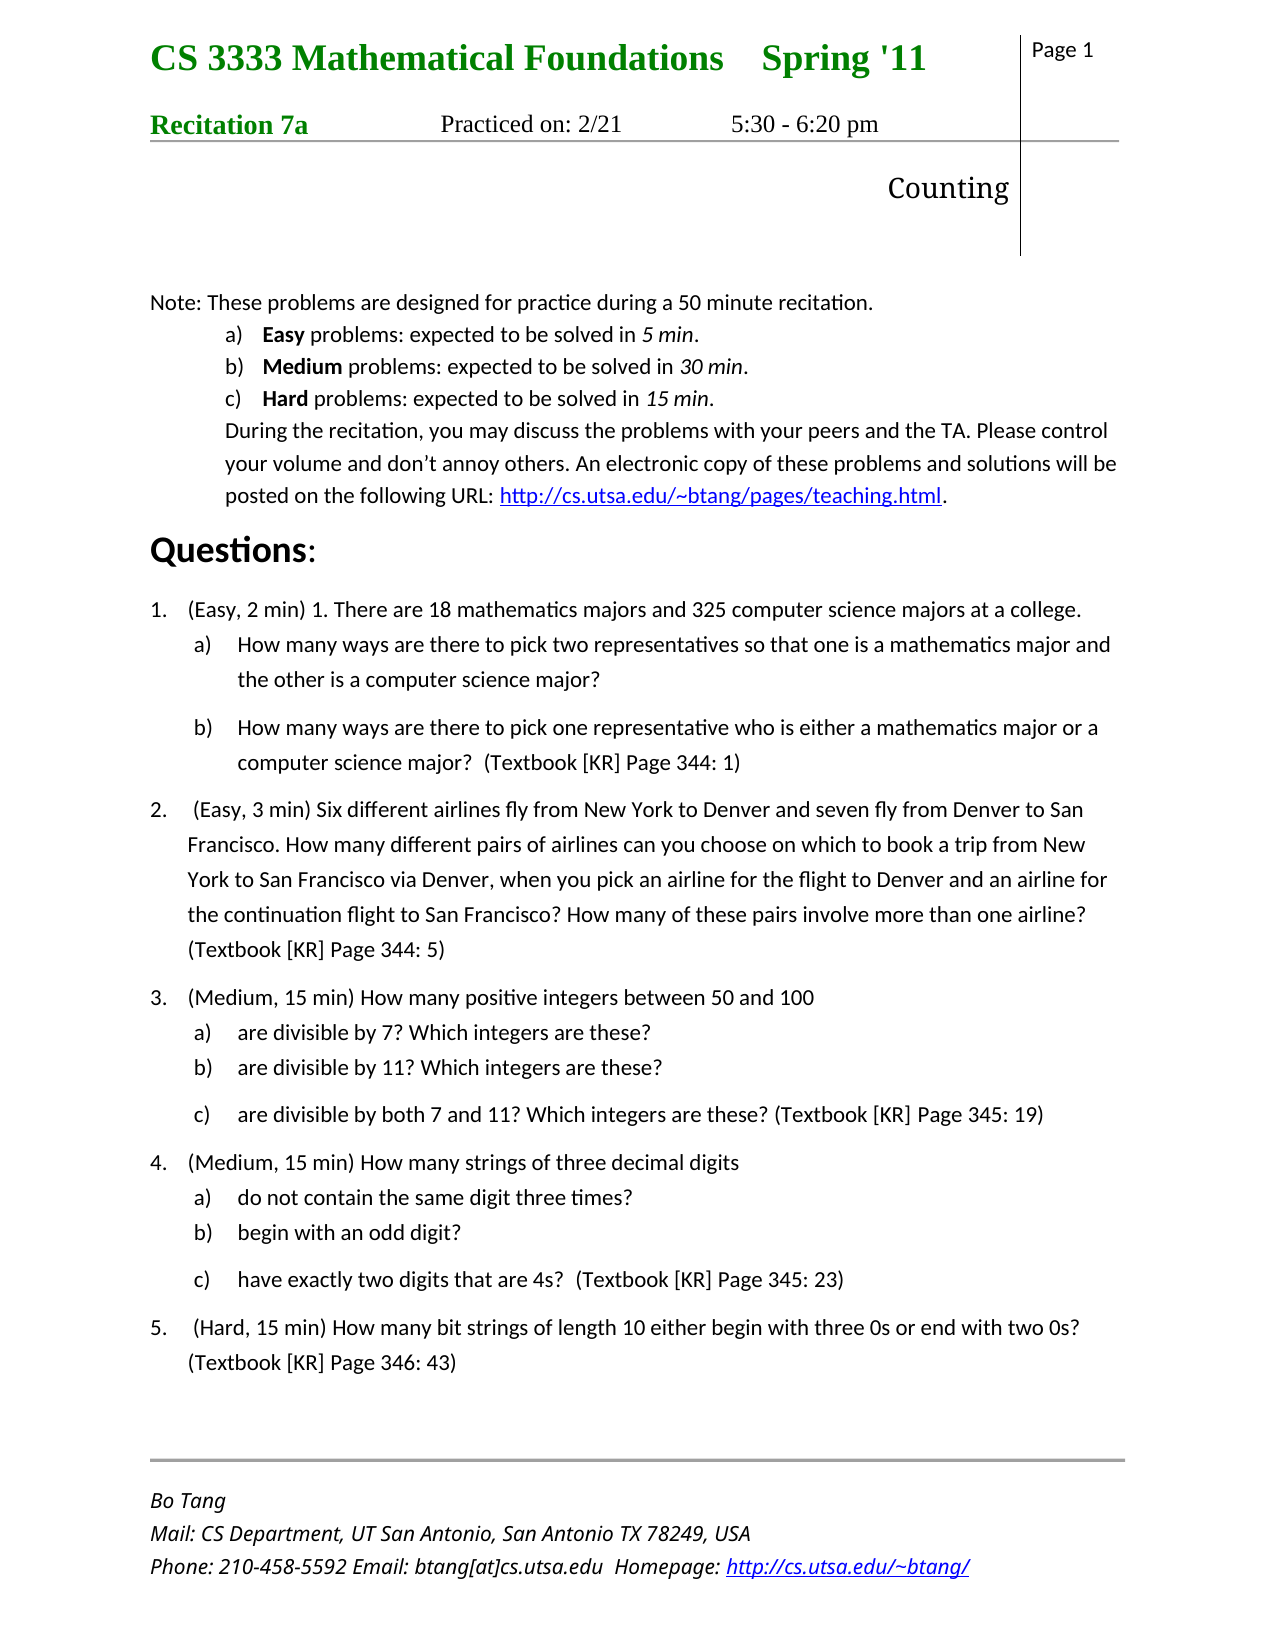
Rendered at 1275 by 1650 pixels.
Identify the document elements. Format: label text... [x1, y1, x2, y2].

list How many ways are there to pick one representative who is either a mathematics major or a computer science major? (Textbook [KR] Page 344: 1) [194, 713, 1125, 776]
list (Hard, 15 min) How many bit strings of length 10 either begin with three 0s or end with two 0s? (Textbook [KR] Page 346: 43) [150, 1313, 1125, 1376]
text During the recitation, you may discuss the problems with your peers and the TA. Please control your volume and don’t annoy others. An electronic copy of these problems and solutions will be posted on the following URL: http://cs.utsa.edu/~btang/pages/teaching.html. [225, 416, 1125, 509]
list Medium problems: expected to be solved in 30 min. [225, 352, 1125, 380]
list do not contain the same digit three times? [194, 1183, 1125, 1211]
list (Medium, 15 min) How many strings of three decimal digits [150, 1148, 1125, 1176]
text Note: These problems are designed for practice during a 50 minute recitation. [150, 288, 1125, 316]
list are divisible by 7? Which integers are these? [194, 1018, 1125, 1046]
list are divisible by 11? Which integers are these? [194, 1053, 1125, 1081]
list have exactly two digits that are 4s? (Textbook [KR] Page 345: 23) [194, 1265, 1125, 1293]
list begin with an odd digit? [194, 1218, 1125, 1246]
list Hard problems: expected to be solved in 15 min. [225, 384, 1125, 412]
list (Easy, 3 min) Six different airlines fly from New York to Denver and seven fly from Denver to San Francisco. How many different pairs of airlines can you choose on which to book a trip from New York to San Francisco via Denver, when you pick an airline for the flight to Denver and an airline for the continuation flight to San Francisco? How many of these pairs involve more than one airline? (Textbook [KR] Page 344: 5) [150, 795, 1125, 963]
list How many ways are there to pick two representatives so that one is a mathematics major and the other is a computer science major? [194, 630, 1125, 693]
list (Easy, 2 min) 1. There are 18 mathematics majors and 325 computer science majors at a college. [150, 595, 1125, 623]
list Easy problems: expected to be solved in 5 min. [225, 320, 1125, 348]
text Questions: [150, 526, 1125, 571]
list (Medium, 15 min) How many positive integers between 50 and 100 [150, 983, 1125, 1011]
list are divisible by both 7 and 11? Which integers are these? (Textbook [KR] Page 345: 19) [194, 1100, 1125, 1128]
